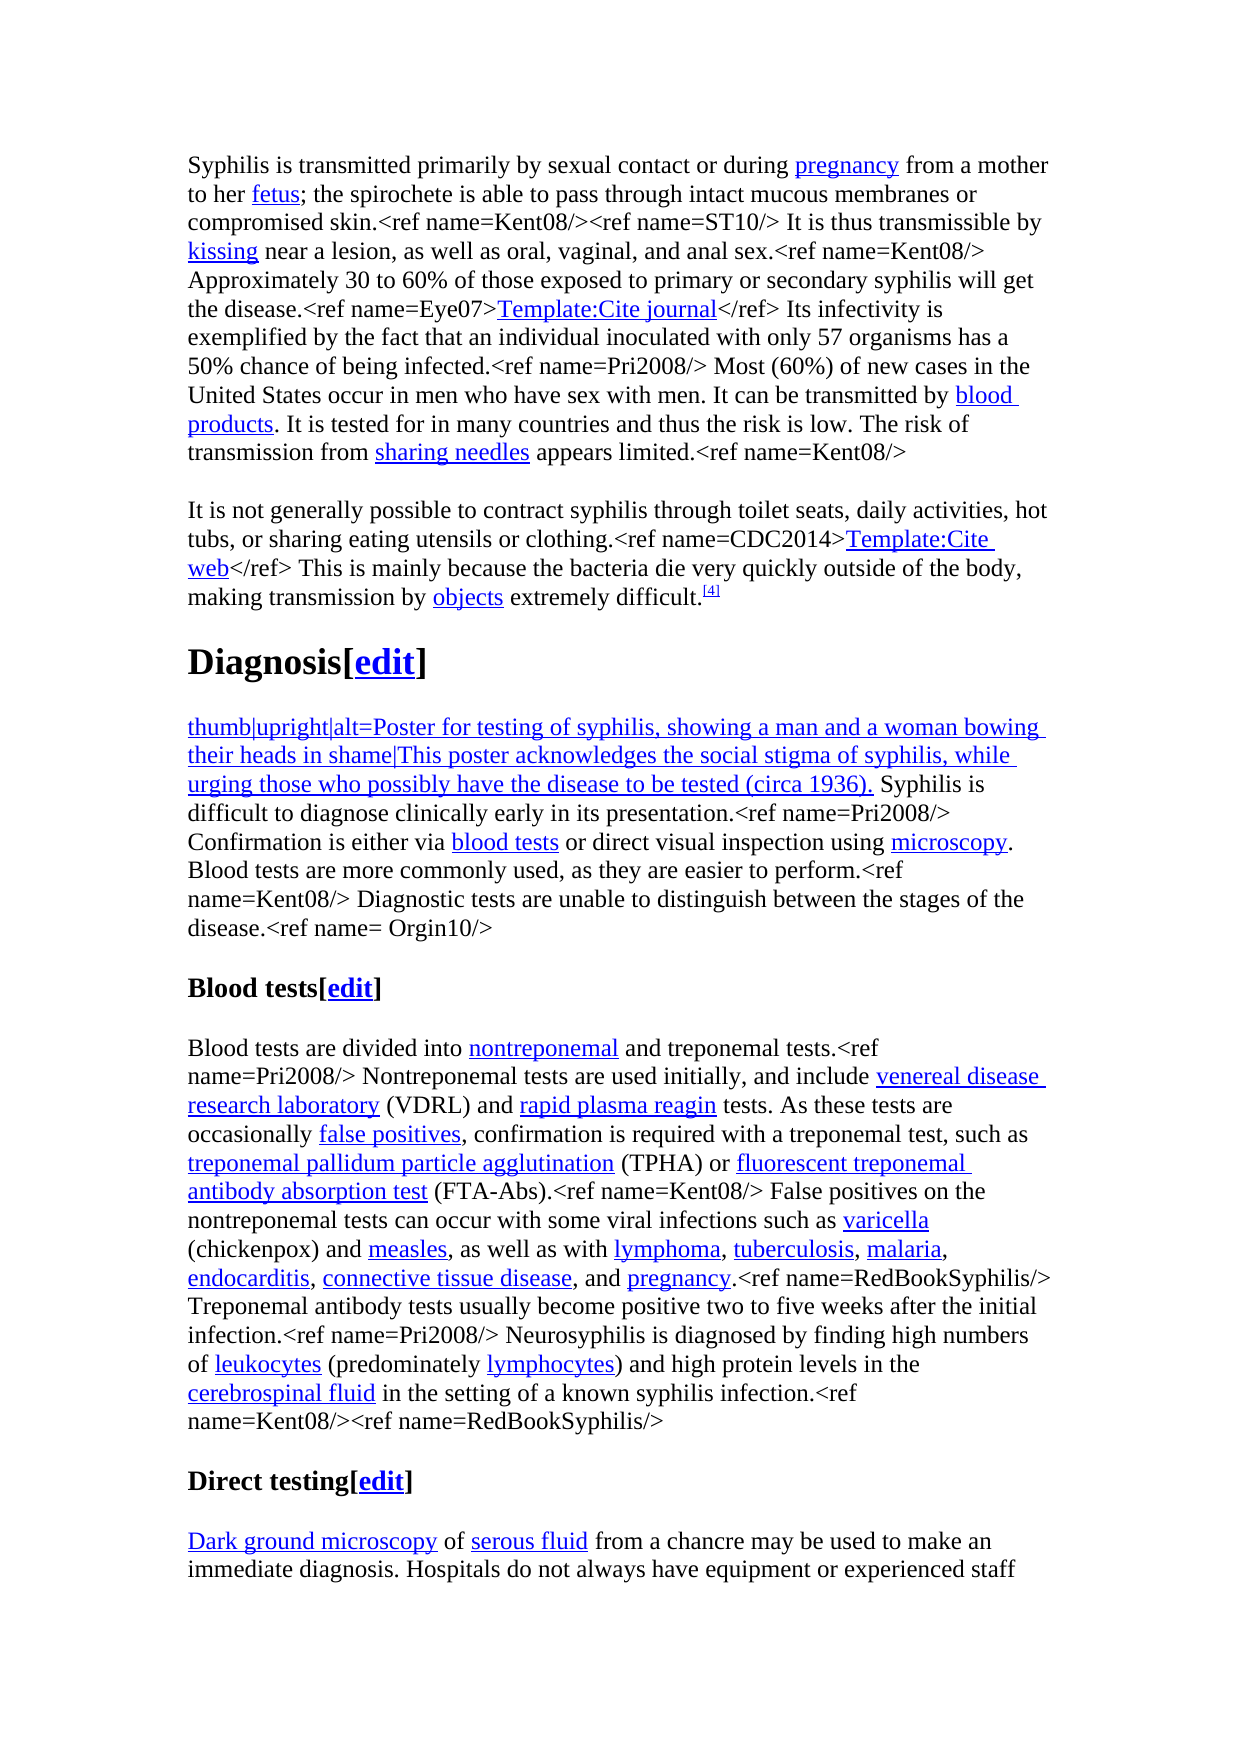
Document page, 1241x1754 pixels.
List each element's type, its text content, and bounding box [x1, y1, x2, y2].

subtitle Diagnosis[edit] [187, 639, 1053, 683]
subtitle Blood tests[edit] [187, 971, 1053, 1003]
text thumb|upright|alt=Poster for testing of syphilis, showing a man and a woman bowing their heads in shame|This poster acknowledges the social stigma of syphilis, while urging those who possibly have the disease to be tested (circa 1936). Syphilis is difficult to diagnose clinically early in its presentation.<ref name=Pri2008/> Confirmation is either via blood tests or direct visual inspection using microscopy. Blood tests are more commonly used, as they are easier to perform.<ref name=Kent08/> Diagnostic tests are unable to distinguish between the stages of the disease.<ref name= Orgin10/> [187, 712, 1053, 942]
text It is not generally possible to contract syphilis through toilet seats, daily activities, hot tubs, or sharing eating utensils or clothing.<ref name=CDC2014>Template:Cite web</ref> This is mainly because the bacteria die very quickly outside of the body, making transmission by objects extremely difficult.[4] [187, 495, 1053, 610]
subtitle Direct testing[edit] [187, 1464, 1053, 1497]
text Blood tests are divided into nontreponemal and treponemal tests.<ref name=Pri2008/> Nontreponemal tests are used initially, and include venereal disease research laboratory (VDRL) and rapid plasma reagin tests. As these tests are occasionally false positives, confirmation is required with a treponemal test, such as treponemal pallidum particle agglutination (TPHA) or fluorescent treponemal antibody absorption test (FTA-Abs).<ref name=Kent08/> False positives on the nontreponemal tests can occur with some viral infections such as varicella (chickenpox) and measles, as well as with lymphoma, tuberculosis, malaria, endocarditis, connective tissue disease, and pregnancy.<ref name=RedBookSyphilis/> Treponemal antibody tests usually become positive two to five weeks after the initial infection.<ref name=Pri2008/> Neurosyphilis is diagnosed by finding high numbers of leukocytes (predominately lymphocytes) and high protein levels in the cerebrospinal fluid in the setting of a known syphilis infection.<ref name=Kent08/><ref name=RedBookSyphilis/> [187, 1033, 1053, 1435]
text Syphilis is transmitted primarily by sexual contact or during pregnancy from a mother to her fetus; the spirochete is able to pass through intact mucous membranes or compromised skin.<ref name=Kent08/><ref name=ST10/> It is thus transmissible by kissing near a lesion, as well as oral, vaginal, and anal sex.<ref name=Kent08/> Approximately 30 to 60% of those exposed to primary or secondary syphilis will get the disease.<ref name=Eye07>Template:Cite journal</ref> Its infectivity is exemplified by the fact that an individual inoculated with only 57 organisms has a 50% chance of being infected.<ref name=Pri2008/> Most (60%) of new cases in the United States occur in men who have sex with men. It can be transmitted by blood products. It is tested for in many countries and thus the risk is low. The risk of transmission from sharing needles appears limited.<ref name=Kent08/> [187, 150, 1053, 466]
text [187, 1526, 1053, 1583]
